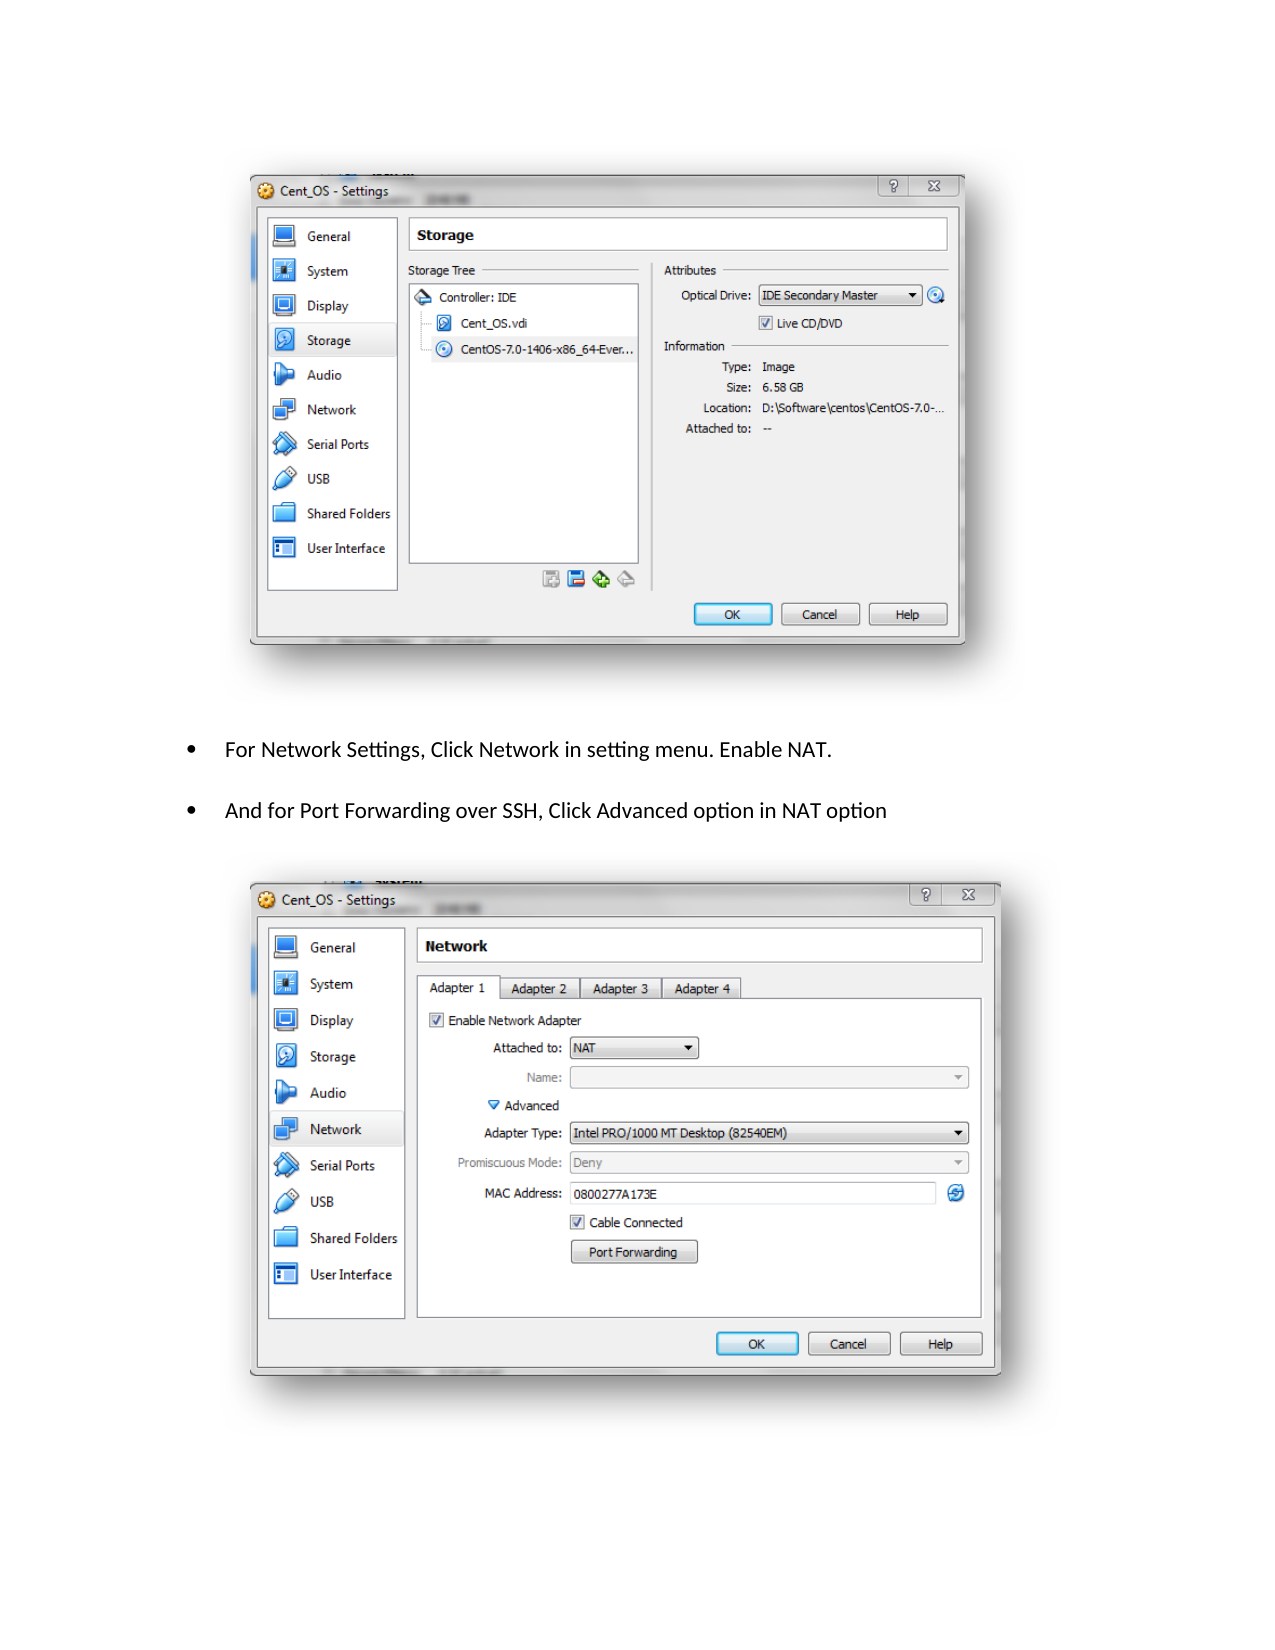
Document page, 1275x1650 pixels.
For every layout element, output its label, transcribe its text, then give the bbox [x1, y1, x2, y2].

list For Network Settings, Click Network in setting menu. Enable NAT. [187, 736, 1125, 764]
list And for Port Forwarding over SSH, Click Advanced option in NAT option [187, 796, 1125, 824]
picture [250, 174, 965, 645]
picture [250, 881, 1001, 1376]
